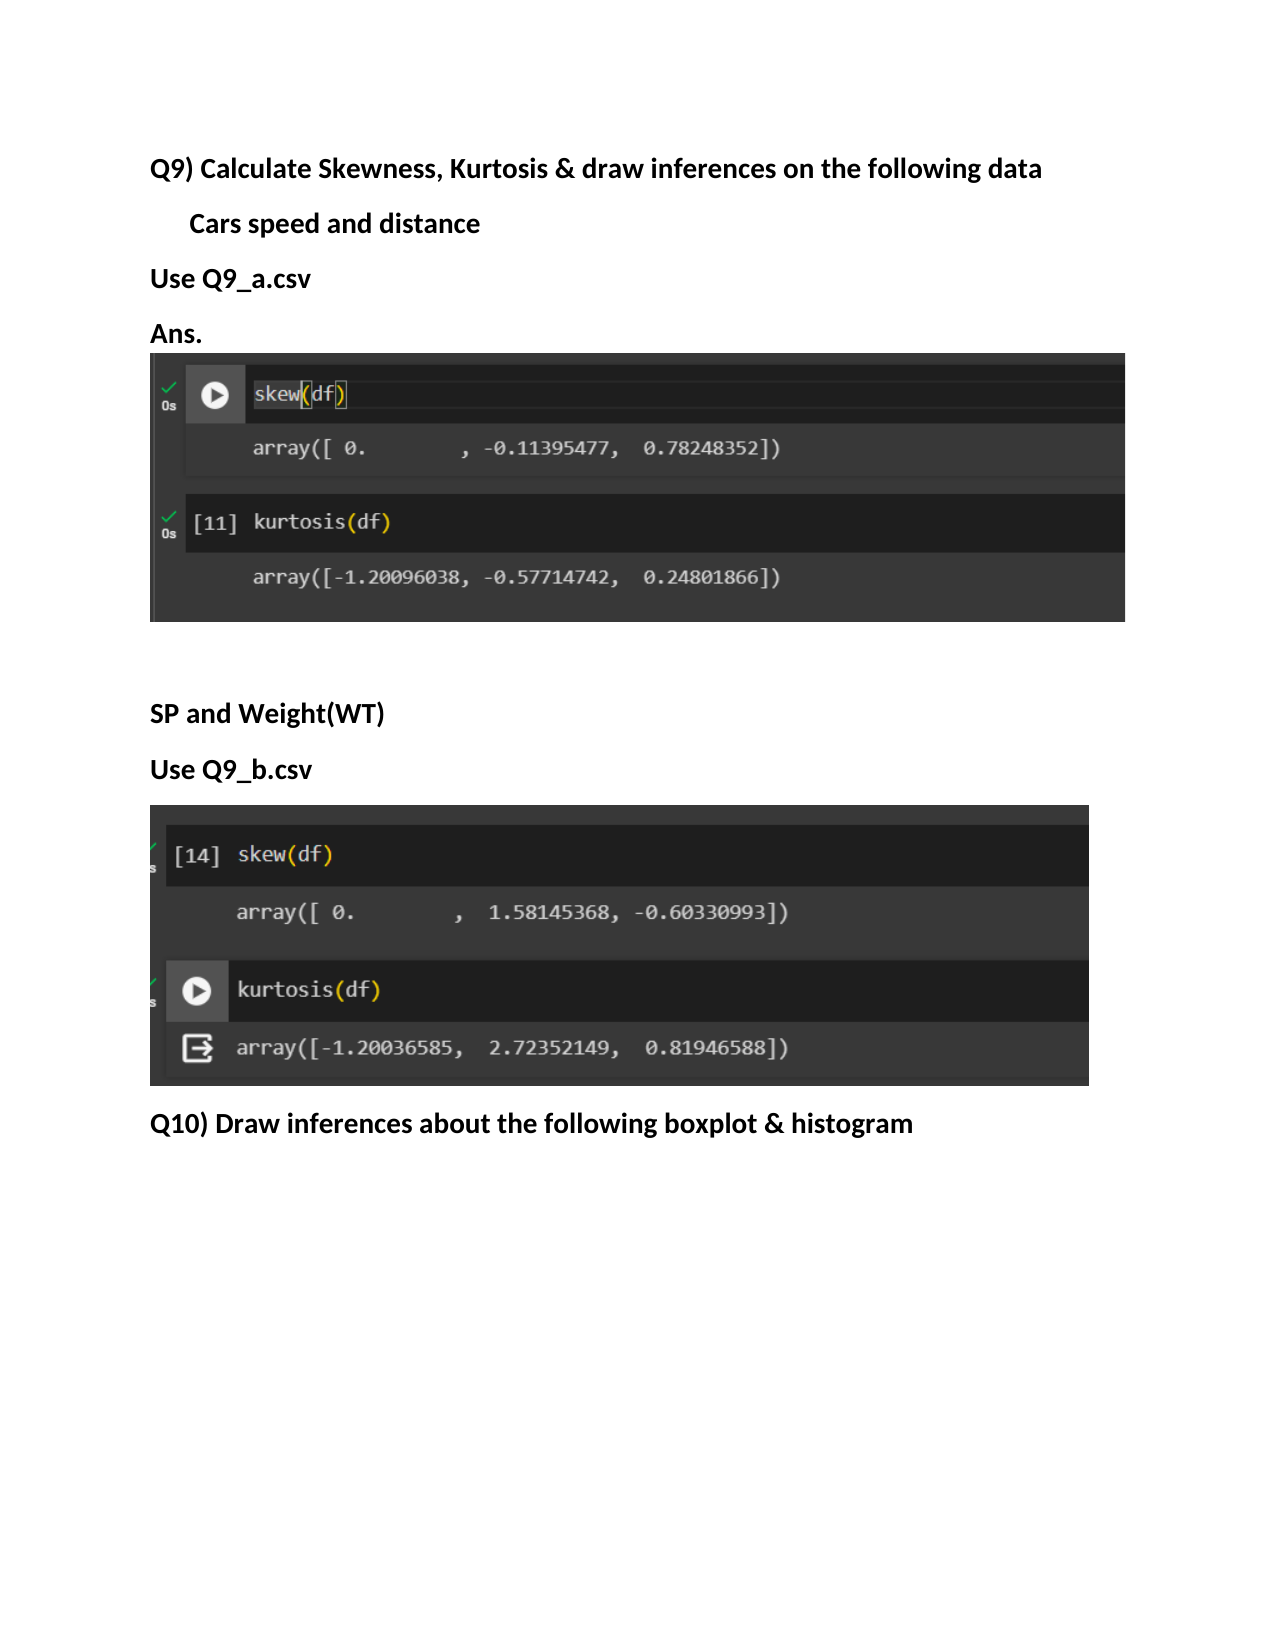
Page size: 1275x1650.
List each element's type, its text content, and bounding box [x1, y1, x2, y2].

text Q10) Draw inferences about the following boxplot & histogram [150, 1105, 1125, 1140]
text SP and Weight(WT) [150, 696, 1125, 731]
text Use Q9_b.csv [150, 751, 1125, 786]
text Use Q9_a.csv [150, 260, 1125, 296]
picture [150, 805, 1089, 1086]
text Cars speed and distance [150, 205, 1125, 241]
text Ans. [150, 315, 1125, 353]
text Q9) Calculate Skewness, Kurtosis & draw inferences on the following data [150, 150, 1125, 186]
picture [150, 353, 1125, 622]
